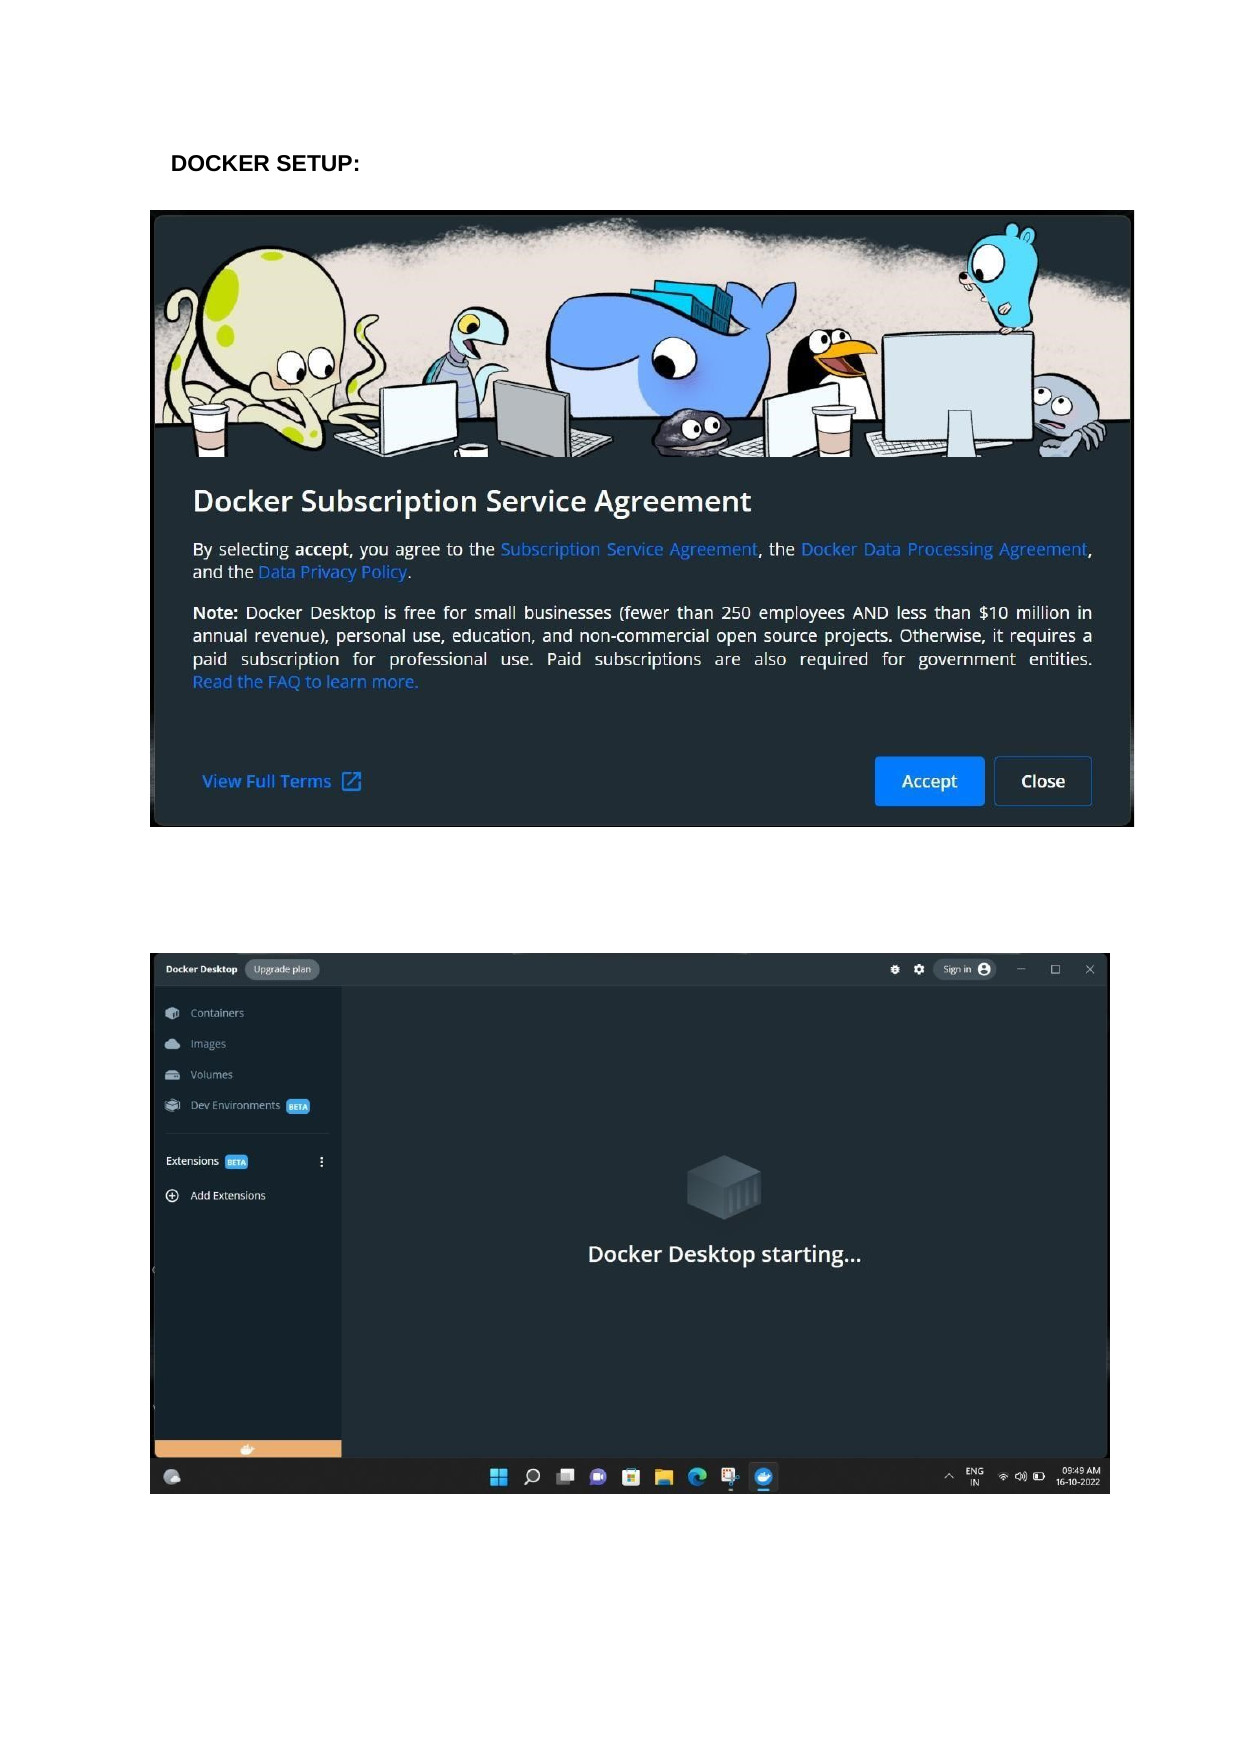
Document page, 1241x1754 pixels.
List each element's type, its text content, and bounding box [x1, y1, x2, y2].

picture [150, 210, 1135, 827]
picture [150, 953, 1110, 1494]
text DOCKER SETUP: [159, 150, 1090, 176]
